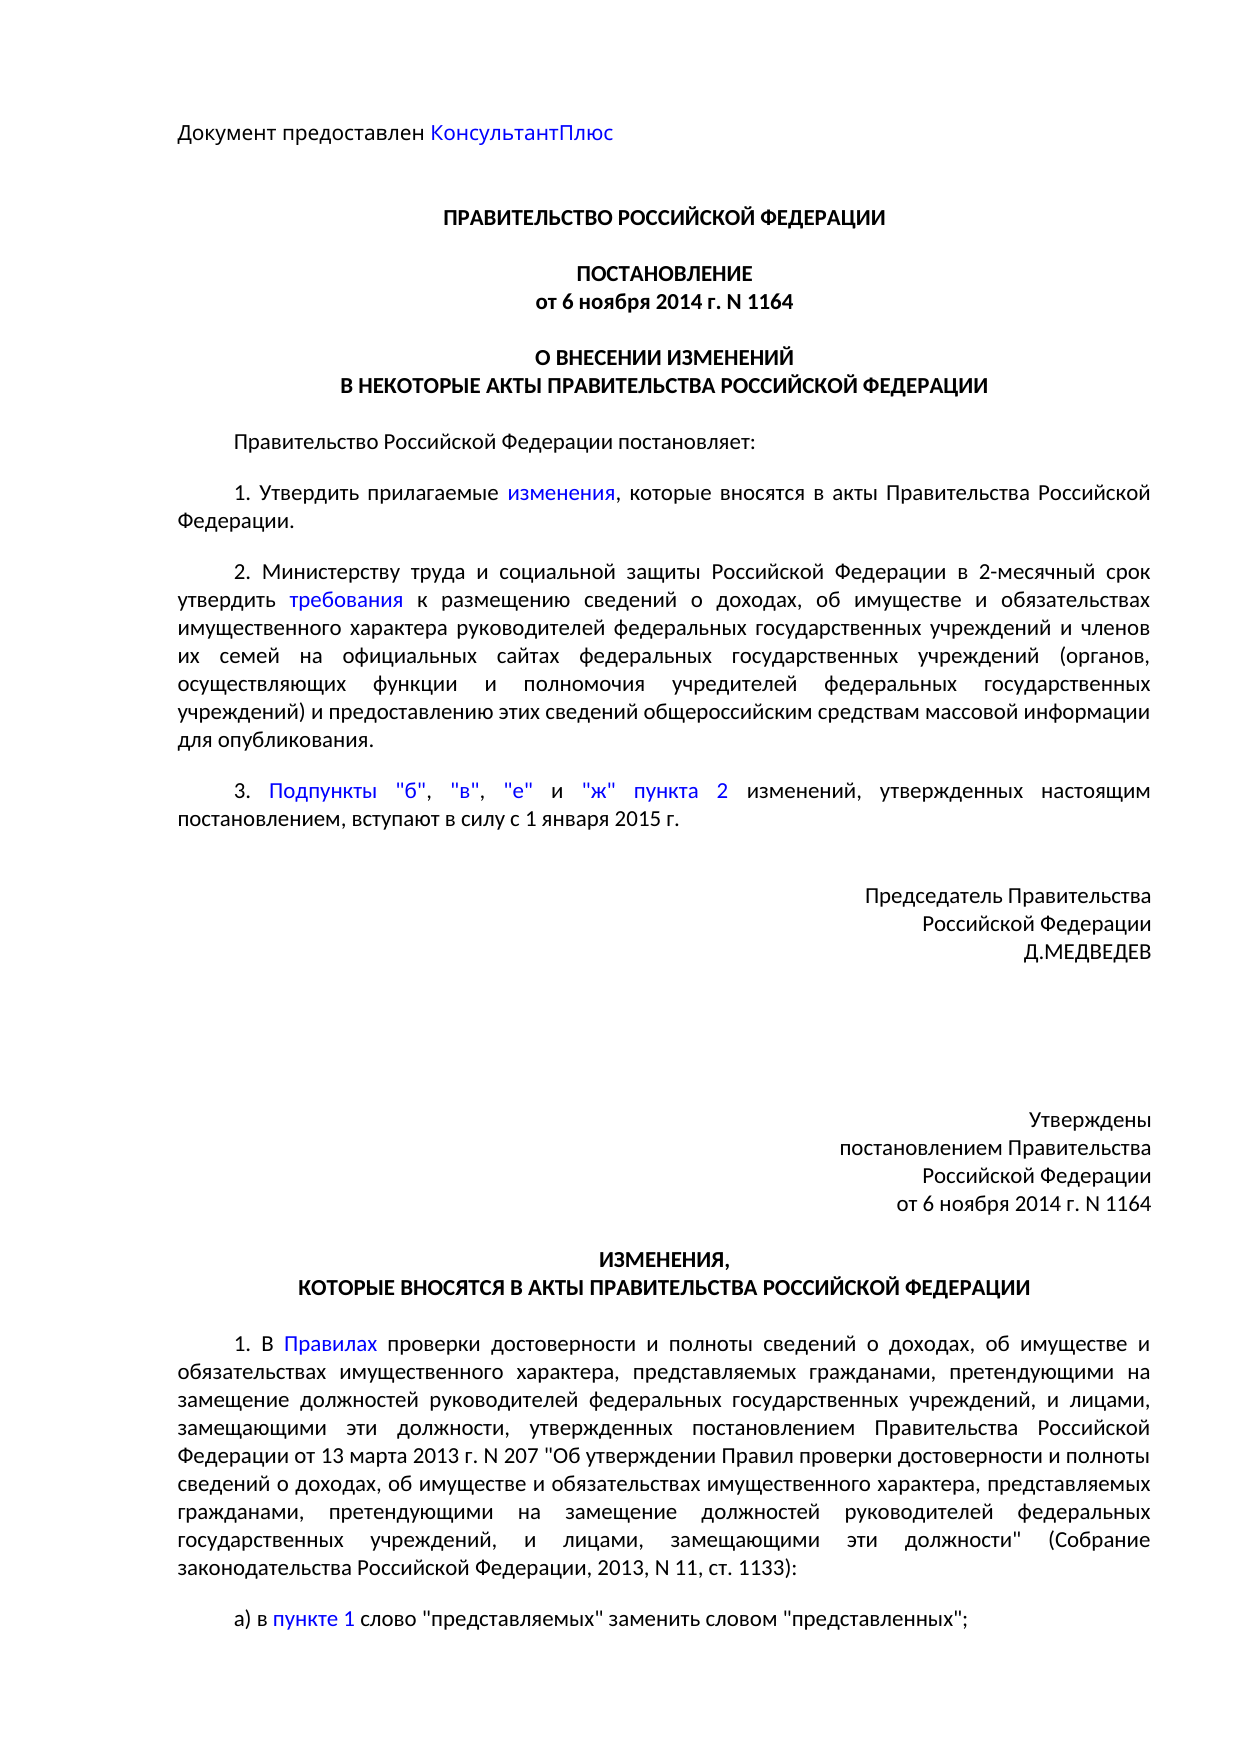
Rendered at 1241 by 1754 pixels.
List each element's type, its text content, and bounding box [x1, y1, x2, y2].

text 1. В Правилах проверки достоверности и полноты сведений о доходах, об имуществе и обязательствах имущественного характера, представляемых гражданами, претендующими на замещение должностей руководителей федеральных государственных учреждений, и лицами, замещающими эти должности, утвержденных постановлением Правительства Российской Федерации от 13 марта 2013 г. N 207 "Об утверждении Правил проверки достоверности и полноты сведений о доходах, об имуществе и обязательствах имущественного характера, представляемых гражданами, претендующими на замещение должностей руководителей федеральных государственных учреждений, и лицами, замещающими эти должности" (Собрание законодательства Российской Федерации, 2013, N 11, ст. 1133): [177, 1329, 1152, 1582]
title ПРАВИТЕЛЬСТВО РОССИЙСКОЙ ФЕДЕРАЦИИ [177, 203, 1152, 231]
text 1. Утвердить прилагаемые изменения, которые вносятся в акты Правительства Российской Федерации. [177, 478, 1152, 534]
title КОТОРЫЕ ВНОСЯТСЯ В АКТЫ ПРАВИТЕЛЬСТВА РОССИЙСКОЙ ФЕДЕРАЦИИ [177, 1273, 1152, 1301]
title В НЕКОТОРЫЕ АКТЫ ПРАВИТЕЛЬСТВА РОССИЙСКОЙ ФЕДЕРАЦИИ [177, 371, 1152, 399]
text Утверждены [177, 1105, 1152, 1133]
title Документ предоставлен КонсультантПлюс [177, 118, 1152, 175]
text Российской Федерации [177, 909, 1152, 937]
title О ВНЕСЕНИИ ИЗМЕНЕНИЙ [177, 343, 1152, 371]
text Д.МЕДВЕДЕВ [177, 937, 1152, 965]
title ИЗМЕНЕНИЯ, [177, 1245, 1152, 1273]
text постановлением Правительства [177, 1133, 1152, 1161]
text от 6 ноября 2014 г. N 1164 [177, 1189, 1152, 1217]
text 3. Подпункты "б", "в", "е" и "ж" пункта 2 изменений, утвержденных настоящим постановлением, вступают в силу с 1 января 2015 г. [177, 776, 1152, 832]
title ПОСТАНОВЛЕНИЕ [177, 259, 1152, 287]
title от 6 ноября 2014 г. N 1164 [177, 287, 1152, 315]
text Председатель Правительства [177, 881, 1152, 909]
text 2. Министерству труда и социальной защиты Российской Федерации в 2-месячный срок утвердить требования к размещению сведений о доходах, об имуществе и обязательствах имущественного характера руководителей федеральных государственных учреждений и членов их семей на официальных сайтах федеральных государственных учреждений (органов, осуществляющих функции и полномочия учредителей федеральных государственных учреждений) и предоставлению этих сведений общероссийским средствам массовой информации для опубликования. [177, 557, 1152, 753]
text Правительство Российской Федерации постановляет: [177, 427, 1152, 455]
text а) в пункте 1 слово "представляемых" заменить словом "представленных"; [177, 1604, 1152, 1632]
text Российской Федерации [177, 1161, 1152, 1189]
